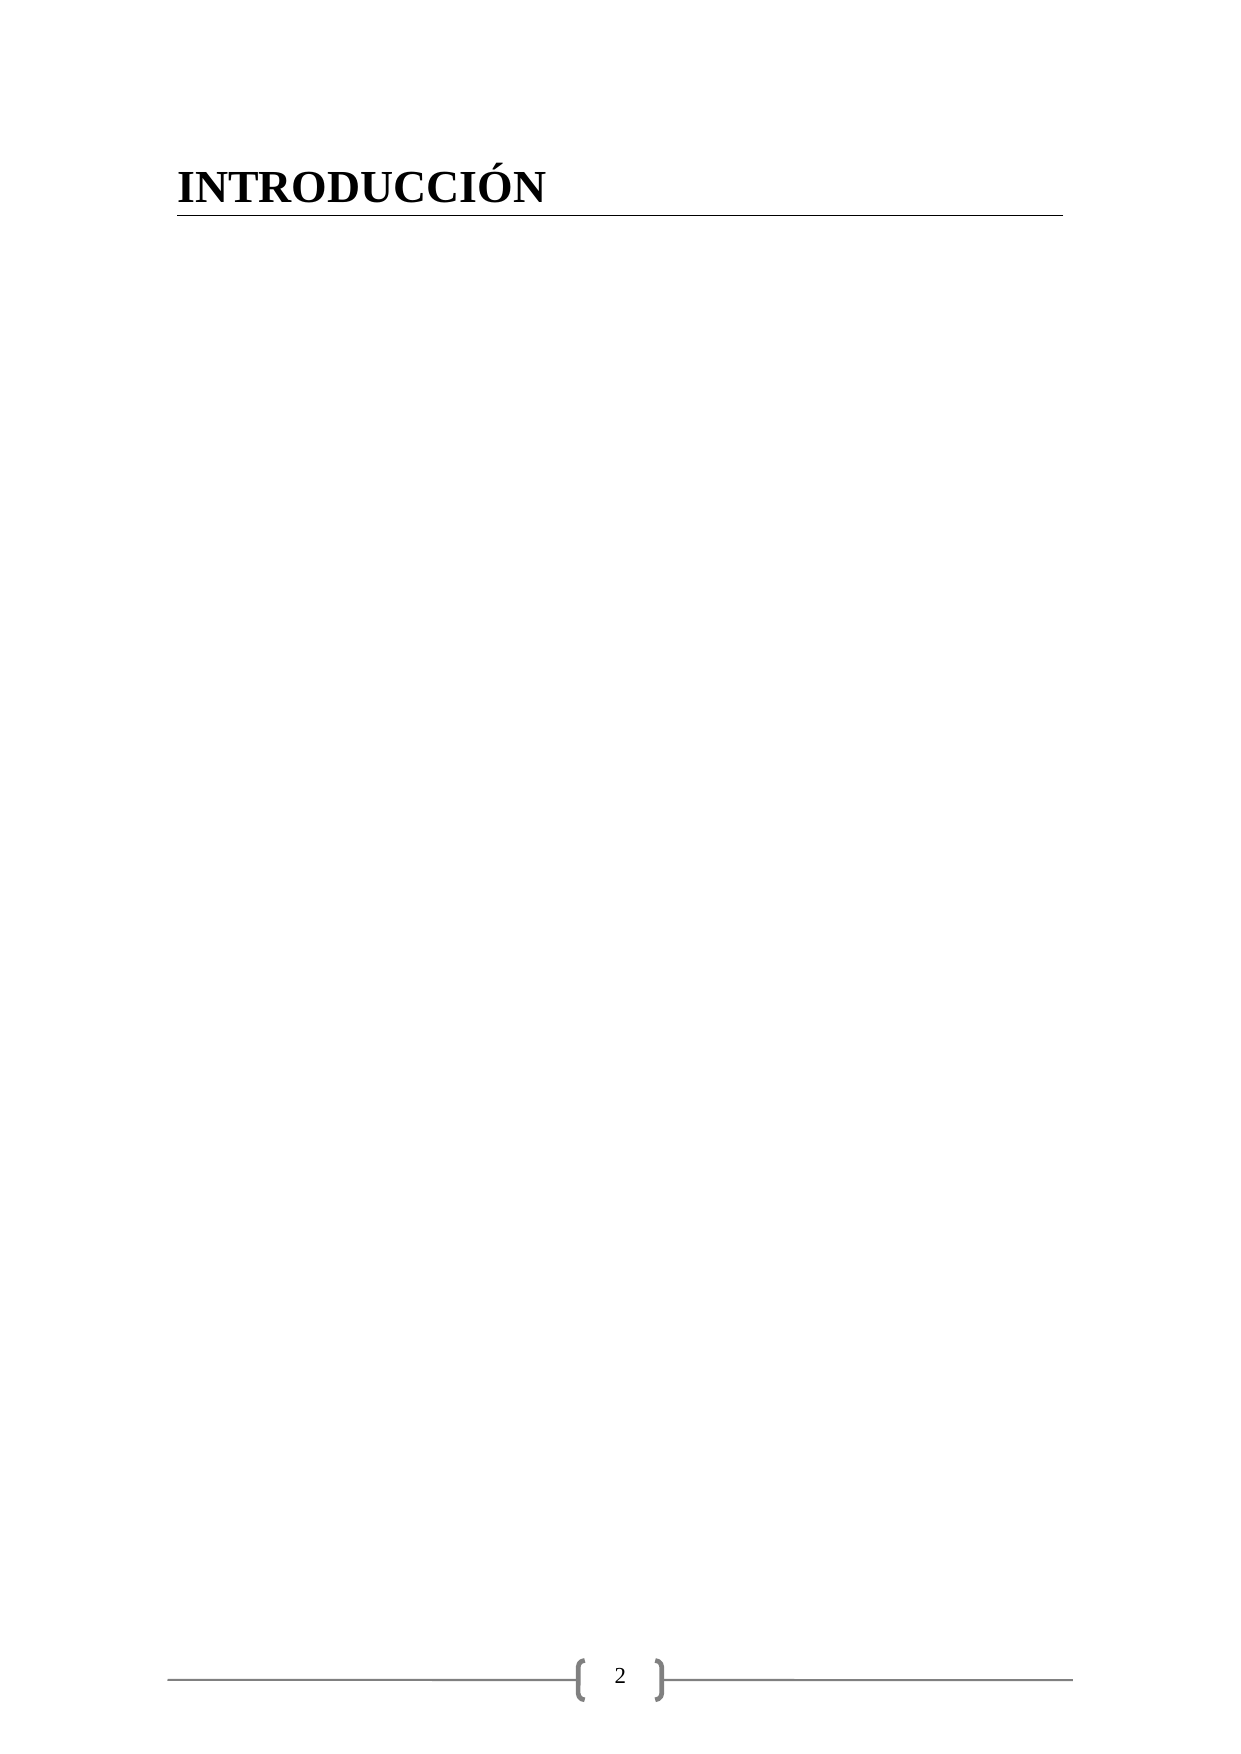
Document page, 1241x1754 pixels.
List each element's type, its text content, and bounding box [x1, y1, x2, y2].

text INTRODUCCIÓN [177, 160, 1063, 215]
